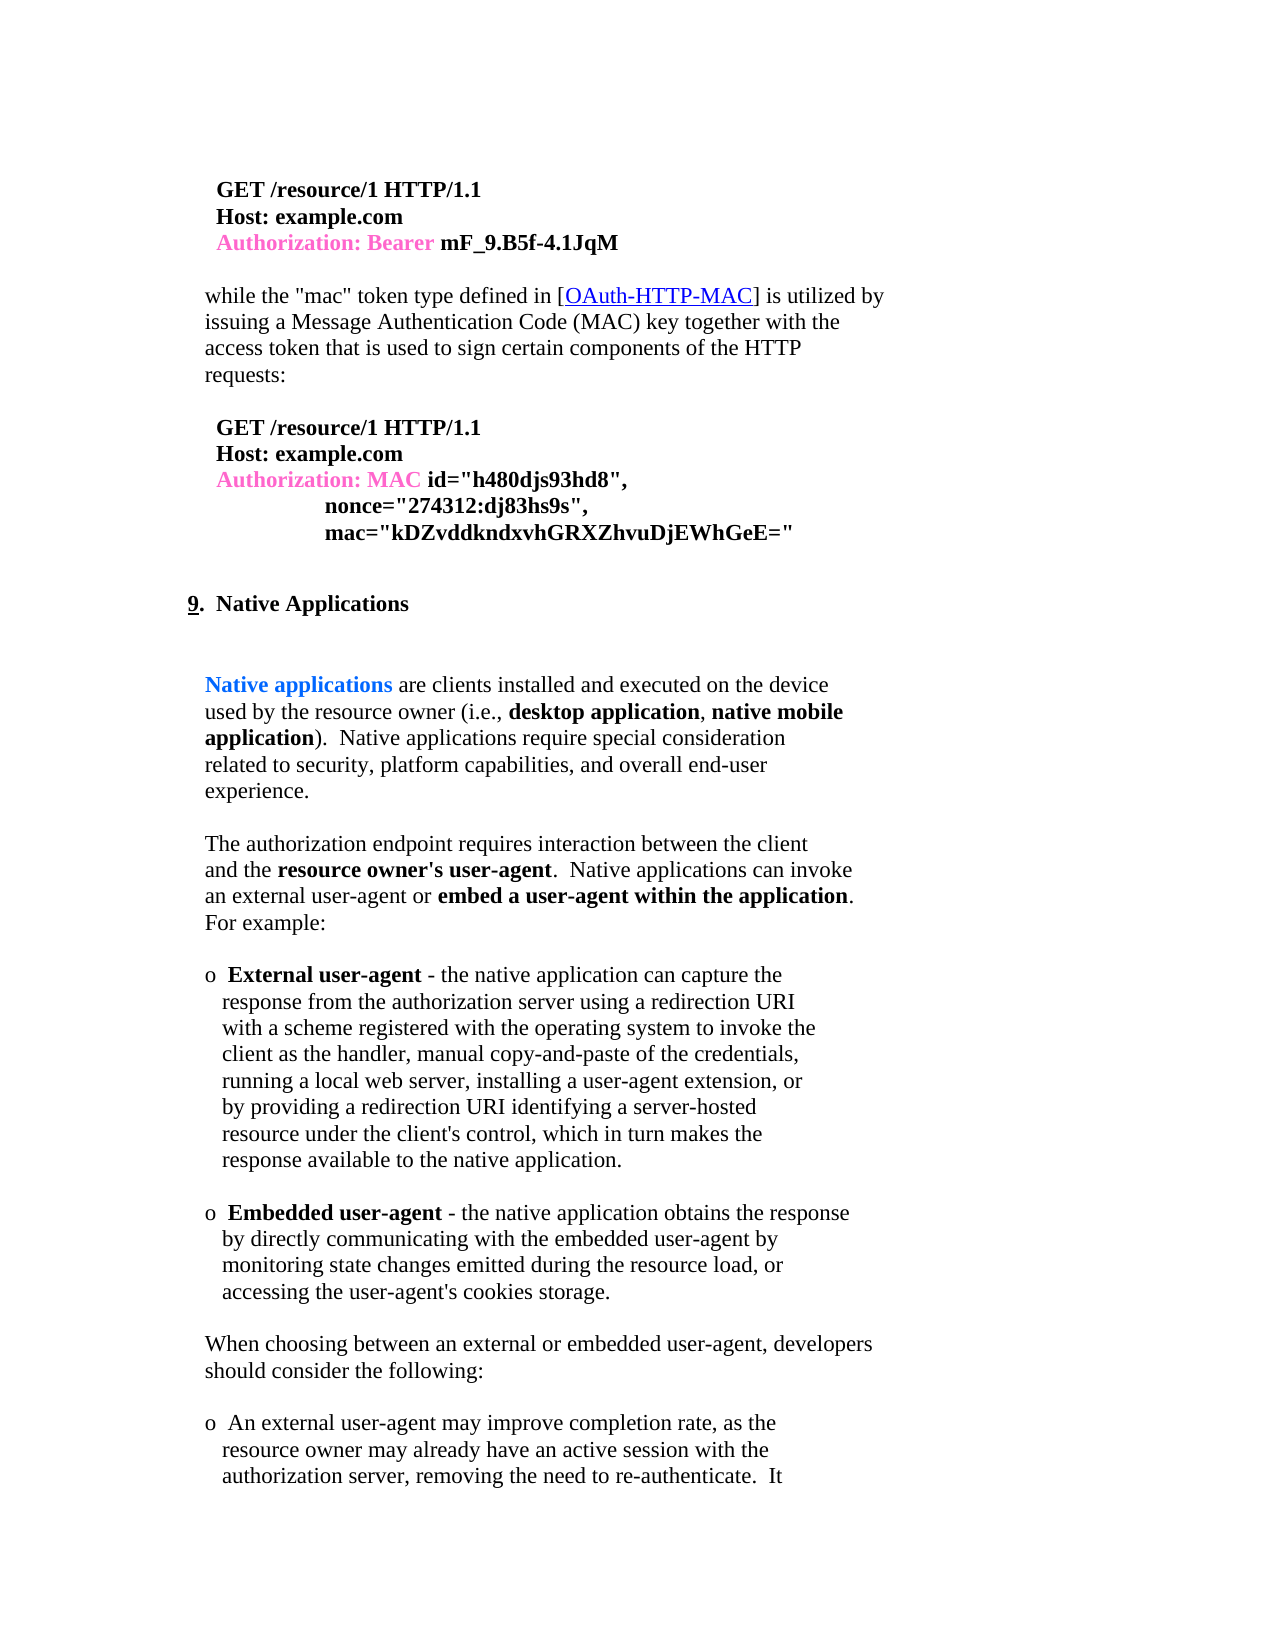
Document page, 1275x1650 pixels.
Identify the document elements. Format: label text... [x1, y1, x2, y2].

text When choosing between an external or embedded user-agent, developers [187, 1330, 1087, 1357]
subtitle 9. Native Applications [187, 590, 1087, 617]
text with a scheme registered with the operating system to invoke the [187, 1014, 1087, 1041]
text nonce="274312:dj83hs9s", [187, 493, 1087, 519]
text experience. [187, 777, 1087, 803]
text running a local web server, installing a user-agent extension, or [187, 1067, 1087, 1093]
text issuing a Message Authentication Code (MAC) key together with the [187, 308, 1087, 334]
text access token that is used to sign certain components of the HTTP [187, 334, 1087, 361]
text by directly communicating with the embedded user-agent by [187, 1225, 1087, 1251]
text an external user-agent or embed a user-agent within the application. [187, 882, 1087, 909]
text and the resource owner's user-agent. Native applications can invoke [187, 856, 1087, 882]
text o Embedded user-agent - the native application obtains the response [187, 1199, 1087, 1225]
text used by the resource owner (i.e., desktop application, native mobile [187, 698, 1087, 724]
text Authorization: MAC id="h480djs93hd8", [187, 466, 1087, 493]
text GET /resource/1 HTTP/1.1 [187, 176, 1087, 203]
text For example: [187, 909, 1087, 935]
text o An external user-agent may improve completion rate, as the [187, 1409, 1087, 1436]
text monitoring state changes emitted during the resource load, or [187, 1251, 1087, 1278]
text while the "mac" token type defined in [OAuth-HTTP-MAC] is utilized by [187, 282, 1087, 308]
text accessing the user-agent's cookies storage. [187, 1278, 1087, 1304]
text requests: [187, 361, 1087, 387]
text related to security, platform capabilities, and overall end-user [187, 751, 1087, 777]
text GET /resource/1 HTTP/1.1 [187, 413, 1087, 440]
text authorization server, removing the need to re-authenticate. It [187, 1462, 1087, 1488]
text Authorization: Bearer mF_9.B5f-4.1JqM [187, 229, 1087, 255]
text resource under the client's control, which in turn makes the [187, 1119, 1087, 1146]
text Native applications are clients installed and executed on the device [187, 672, 1087, 698]
text o External user-agent - the native application can capture the [187, 961, 1087, 988]
text The authorization endpoint requires interaction between the client [187, 830, 1087, 856]
text client as the handler, manual copy-and-paste of the credentials, [187, 1041, 1087, 1067]
text by providing a redirection URI identifying a server-hosted [187, 1093, 1087, 1119]
text Host: example.com [187, 203, 1087, 229]
text should consider the following: [187, 1357, 1087, 1383]
text Host: example.com [187, 440, 1087, 466]
text mac="kDZvddkndxvhGRXZhvuDjEWhGeE=" [187, 519, 1087, 545]
text resource owner may already have an active session with the [187, 1436, 1087, 1462]
text application). Native applications require special consideration [187, 724, 1087, 751]
text response from the authorization server using a redirection URI [187, 988, 1087, 1014]
text response available to the native application. [187, 1146, 1087, 1172]
